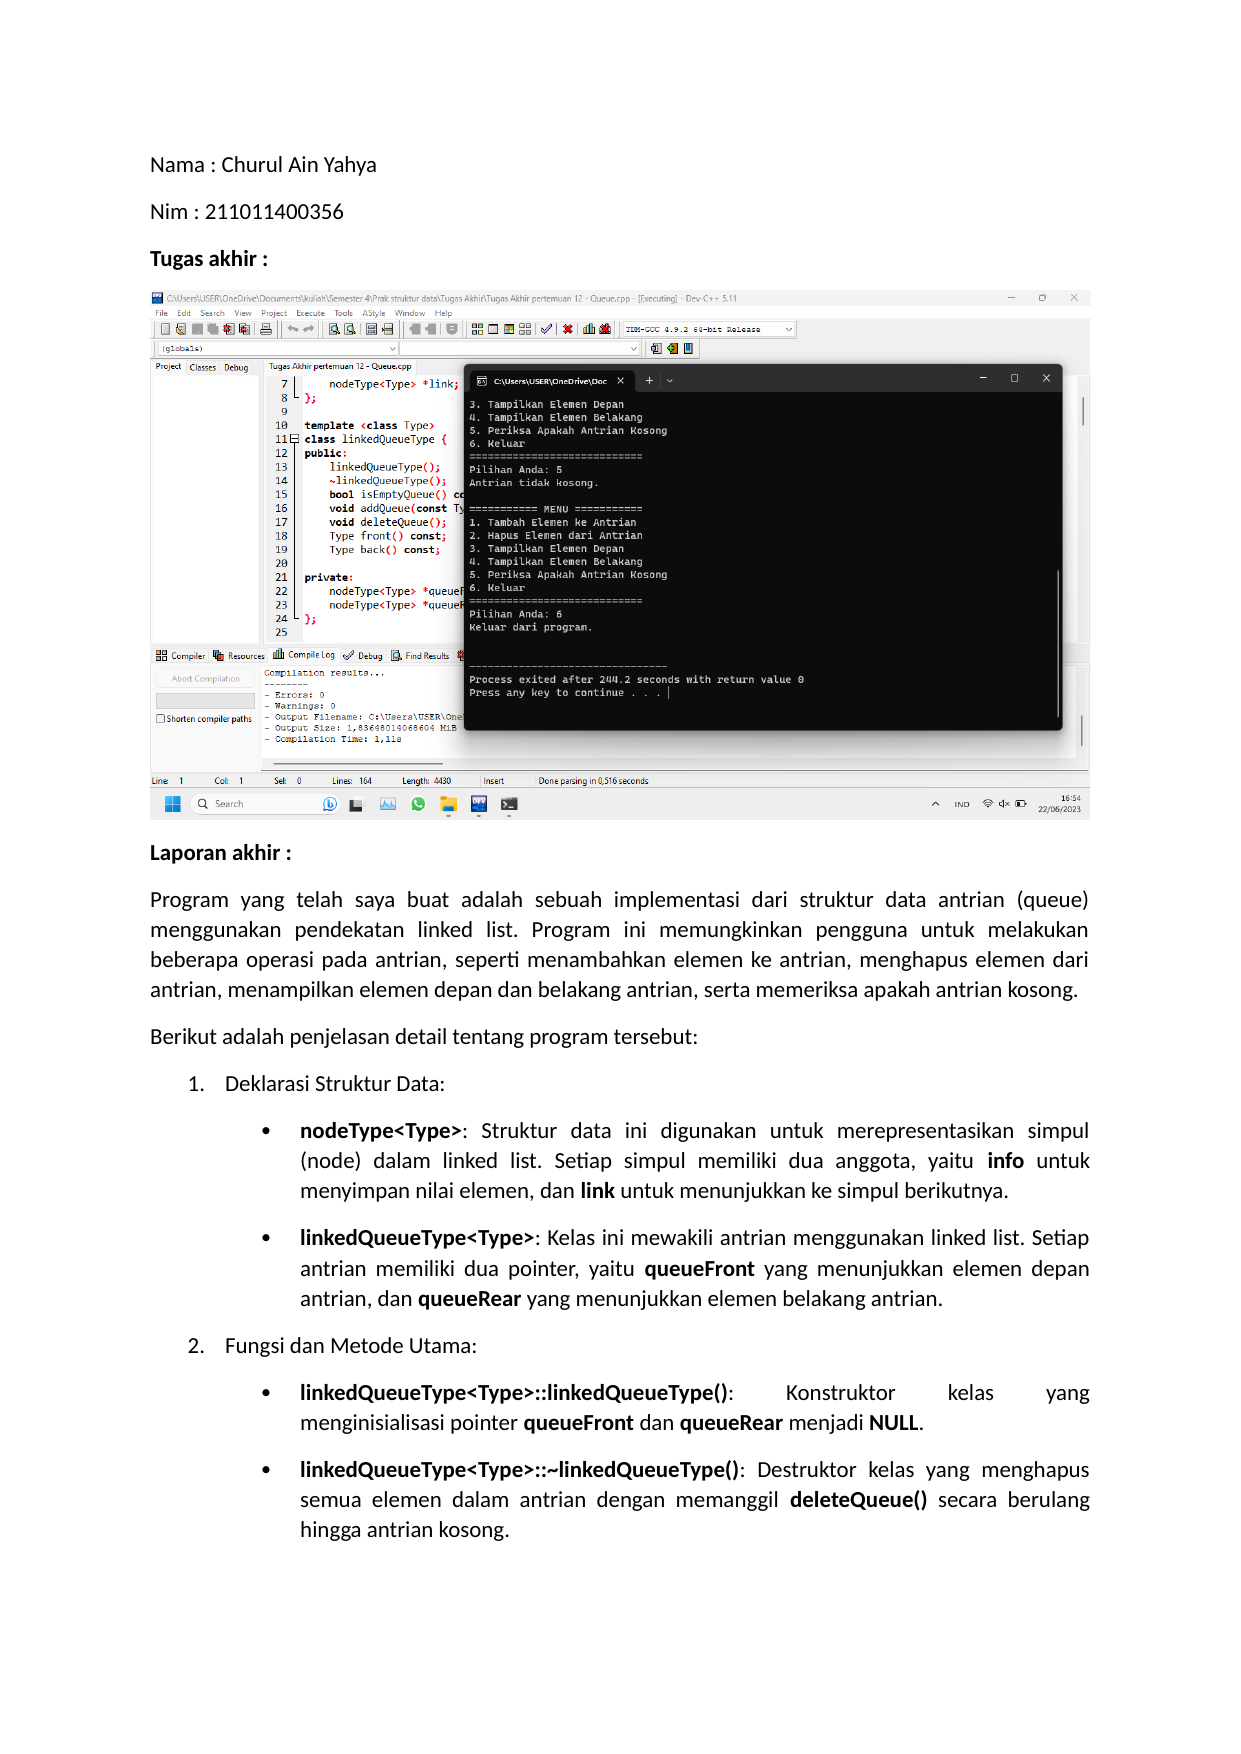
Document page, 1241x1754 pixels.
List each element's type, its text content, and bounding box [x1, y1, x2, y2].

picture [150, 290, 1091, 820]
list linkedQueueType<Type>::linkedQueueType(): Konstruktor kelas yang menginisialisasi pointer queueFront dan queueRear menjadi NULL. [262, 1378, 1090, 1436]
list linkedQueueType<Type>: Kelas ini mewakili antrian menggunakan linked list. Setiap antrian memiliki dua pointer, yaitu queueFront yang menunjukkan elemen depan antrian, dan queueRear yang menunjukkan elemen belakang antrian. [262, 1223, 1090, 1312]
list nodeType<Type>: Struktur data ini digunakan untuk merepresentasikan simpul (node) dalam linked list. Setiap simpul memiliki dua anggota, yaitu info untuk menyimpan nilai elemen, dan link untuk menunjukkan ke simpul berikutnya. [262, 1116, 1090, 1205]
text Nama : Churul Ain Yahya [150, 150, 1090, 178]
text Program yang telah saya buat adalah sebuah implementasi dari struktur data antrian (queue) menggunakan pendekatan linked list. Program ini memungkinkan pengguna untuk melakukan beberapa operasi pada antrian, seperti menambahkan elemen ke antrian, menghapus elemen dari antrian, menampilkan elemen depan dan belakang antrian, serta memeriksa apakah antrian kosong. [150, 885, 1090, 1004]
list Fungsi dan Metode Utama: [187, 1331, 1090, 1359]
text Nim : 211011400356 [150, 197, 1090, 225]
text Tugas akhir : [150, 244, 1090, 272]
list Deklarasi Struktur Data: [187, 1069, 1090, 1097]
text Berikut adalah penjelasan detail tentang program tersebut: [150, 1022, 1090, 1051]
text Laporan akhir : [150, 838, 1090, 866]
list linkedQueueType<Type>::~linkedQueueType(): Destruktor kelas yang menghapus semua elemen dalam antrian dengan memanggil deleteQueue() secara berulang hingga antrian kosong. [262, 1455, 1090, 1543]
